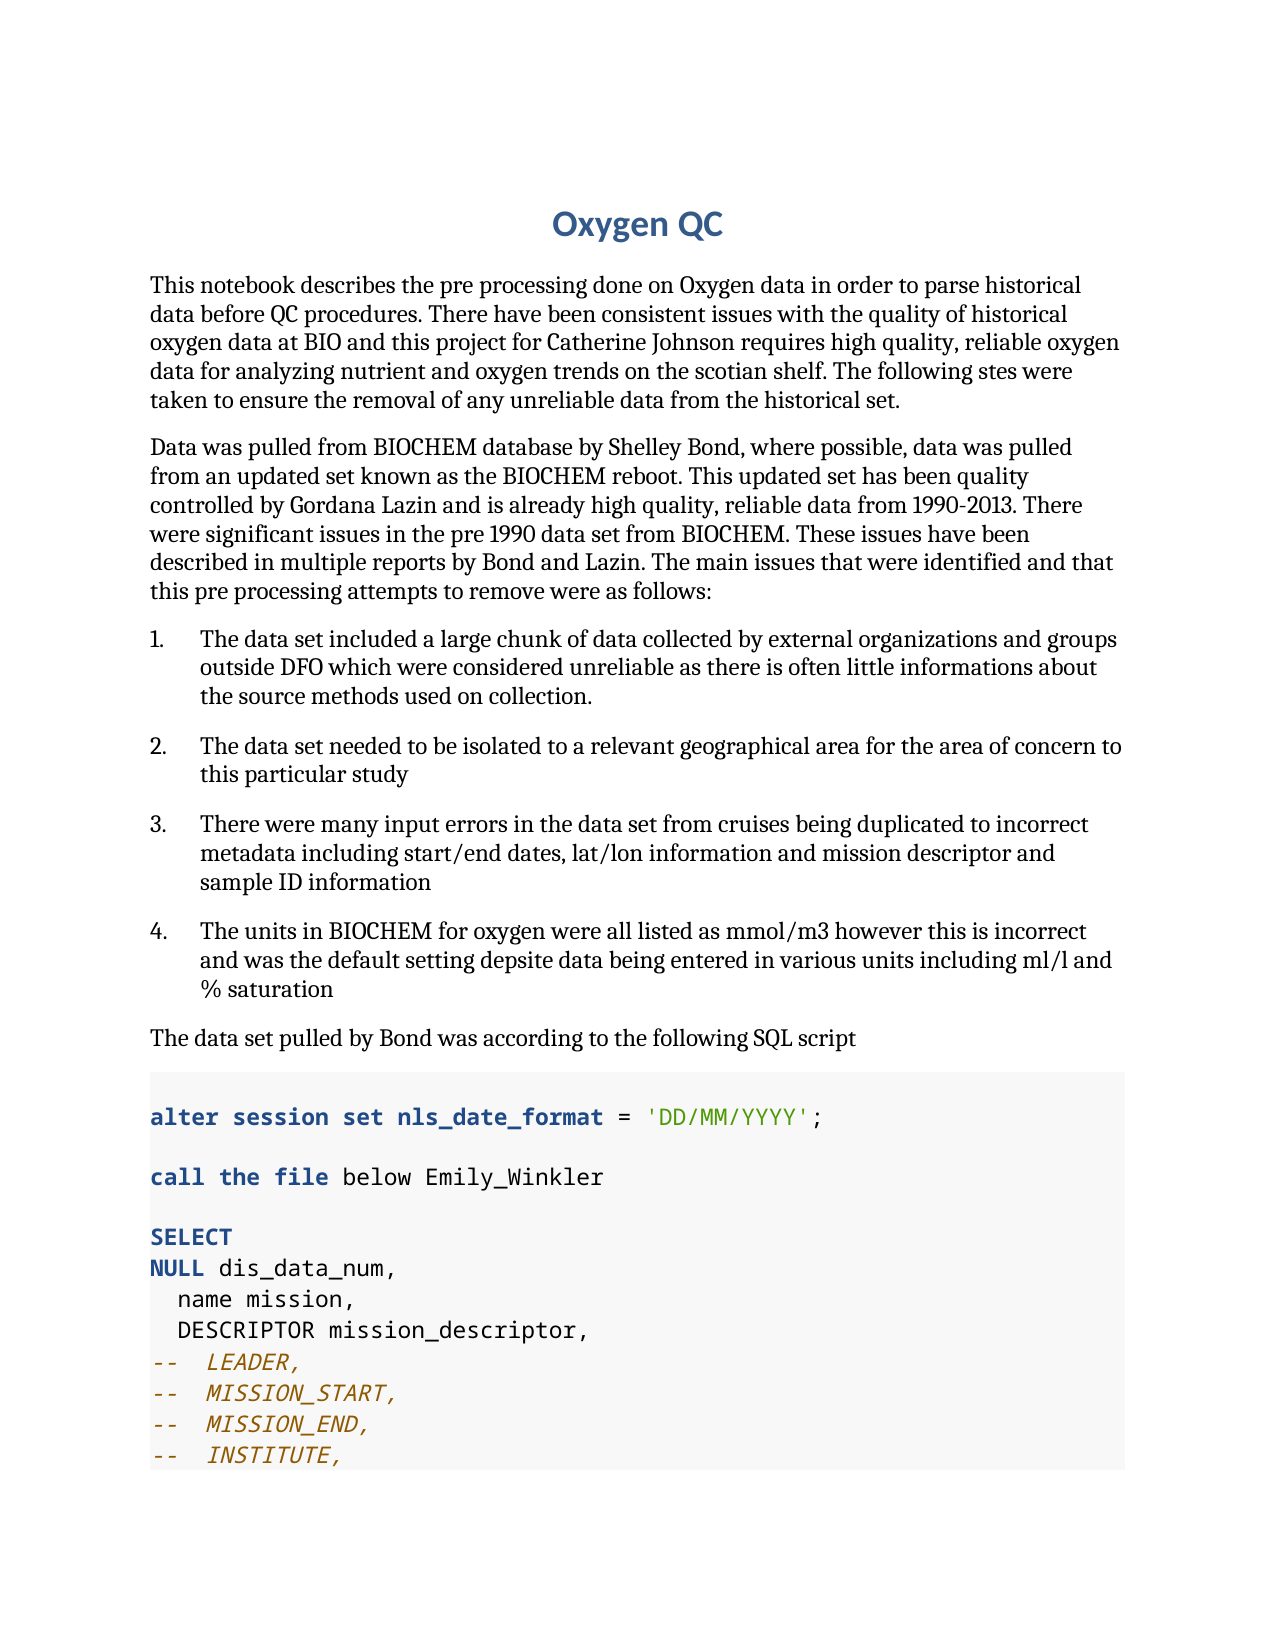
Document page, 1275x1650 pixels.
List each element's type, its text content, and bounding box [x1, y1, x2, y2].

list The data set included a large chunk of data collected by external organizations and groups outside DFO which were considered unreliable as there is often little informations about the source methods used on collection. [150, 624, 1125, 711]
list The data set needed to be isolated to a relevant geographical area for the area of concern to this particular study [150, 732, 1125, 789]
list The units in BIOCHEM for oxygen were all listed as mmol/m3 however this is incorrect and was the default setting depsite data being entered in various units including ml/l and % saturation [150, 917, 1125, 1003]
list There were many input errors in the data set from cruises being duplicated to incorrect metadata including start/end dates, lat/lon information and mission descriptor and sample ID information [150, 810, 1125, 896]
text Data was pulled from BIOCHEM database by Shelley Bond, where possible, data was pulled from an updated set known as the BIOCHEM reboot. This updated set has been quality controlled by Gordana Lazin and is already high quality, reliable data from 1990-2013. There were significant issues in the pre 1990 data set from BIOCHEM. These issues have been described in multiple reports by Bond and Lazin. The main issues that were identified and that this pre processing attempts to remove were as follows: [150, 433, 1125, 606]
text This notebook describes the pre processing done on Oxygen data in order to parse historical data before QC procedures. There have been consistent issues with the quality of historical oxygen data at BIO and this project for Catherine Johnson requires high quality, reliable oxygen data for analyzing nutrient and oxygen trends on the scotian shelf. The following stes were taken to ensure the removal of any unreliable data from the historical set. [150, 271, 1125, 414]
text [150, 1072, 1125, 1470]
title Oxygen QC [150, 200, 1125, 246]
text The data set pulled by Bond was according to the following SQL script [150, 1024, 1125, 1053]
